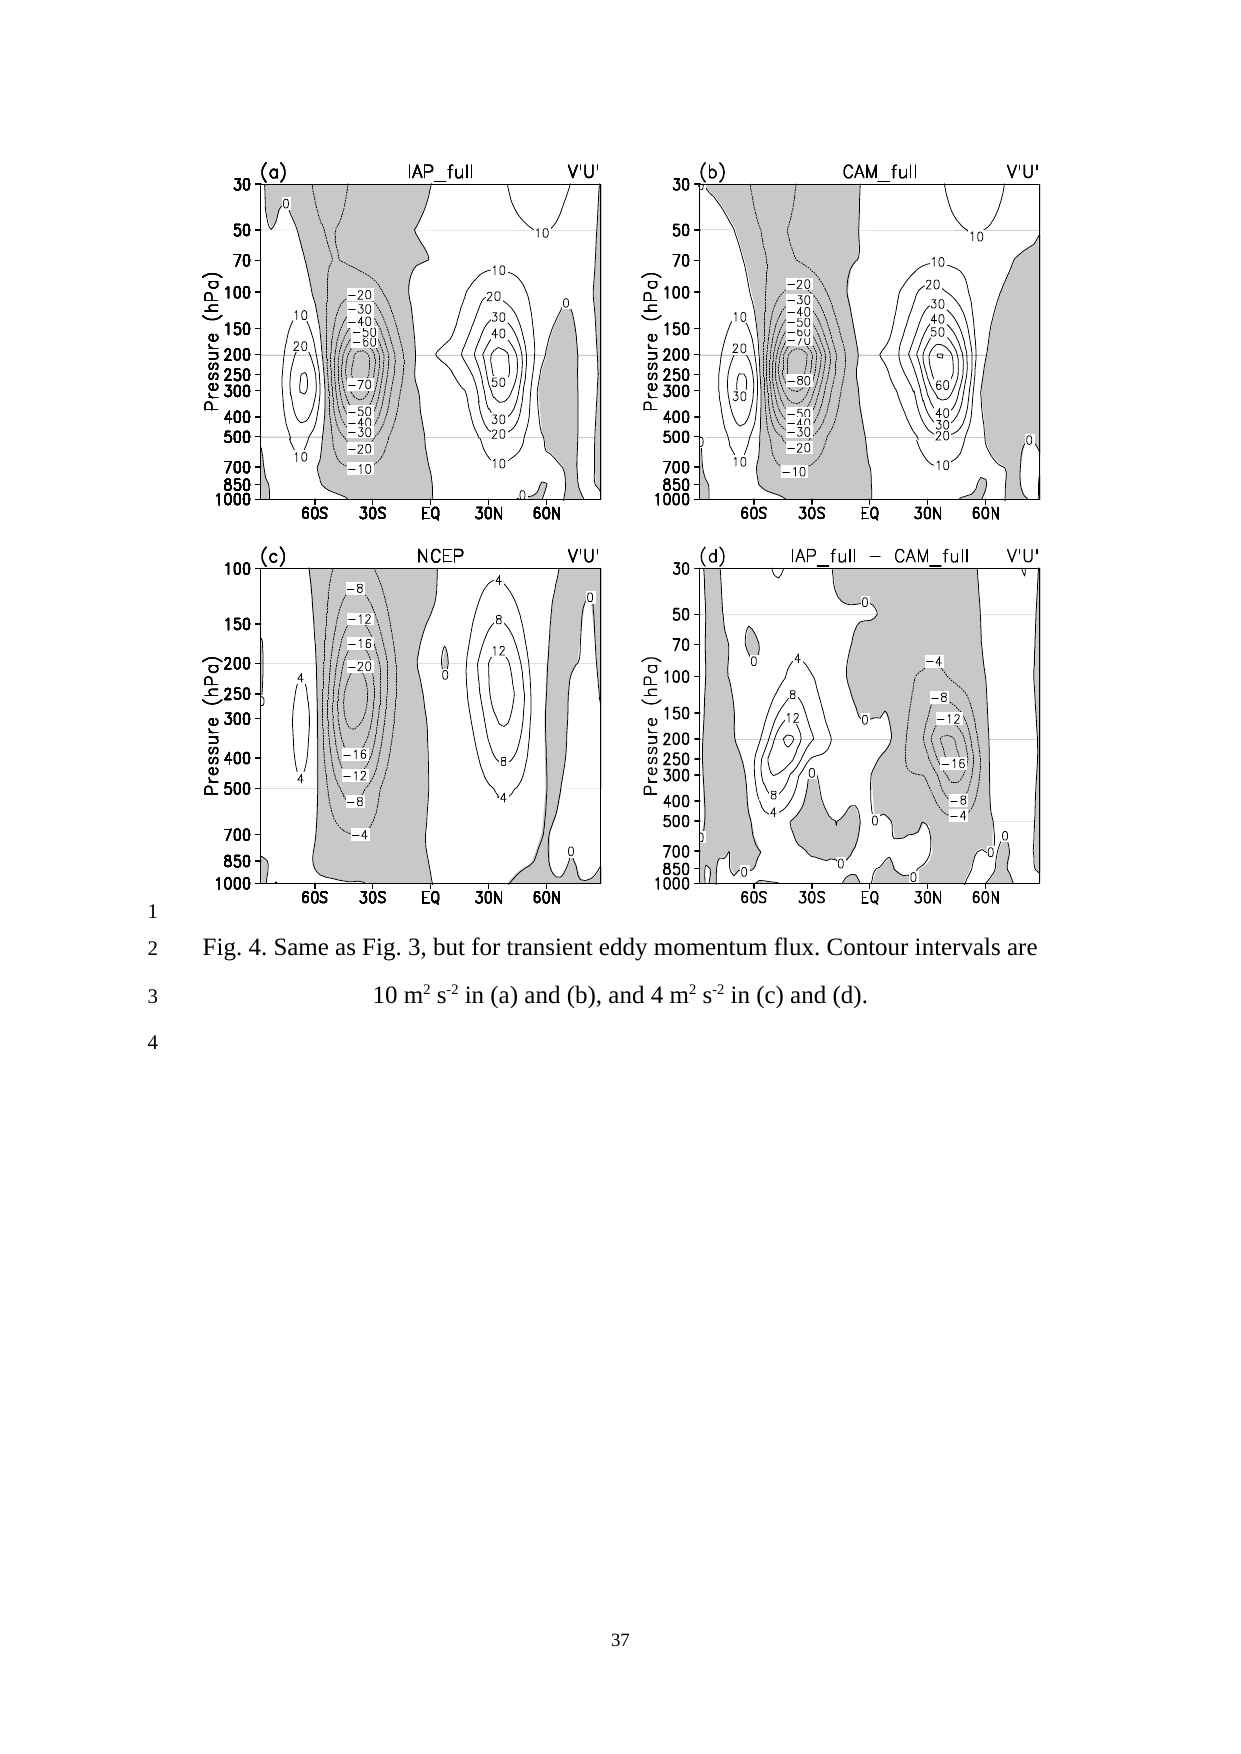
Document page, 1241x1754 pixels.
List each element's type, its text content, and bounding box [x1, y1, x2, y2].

text Fig. 4. Same as Fig. 3, but for transient eddy momentum flux. Contour intervals are s (a) and (b), and s (c) and (d). [187, 930, 1053, 1011]
